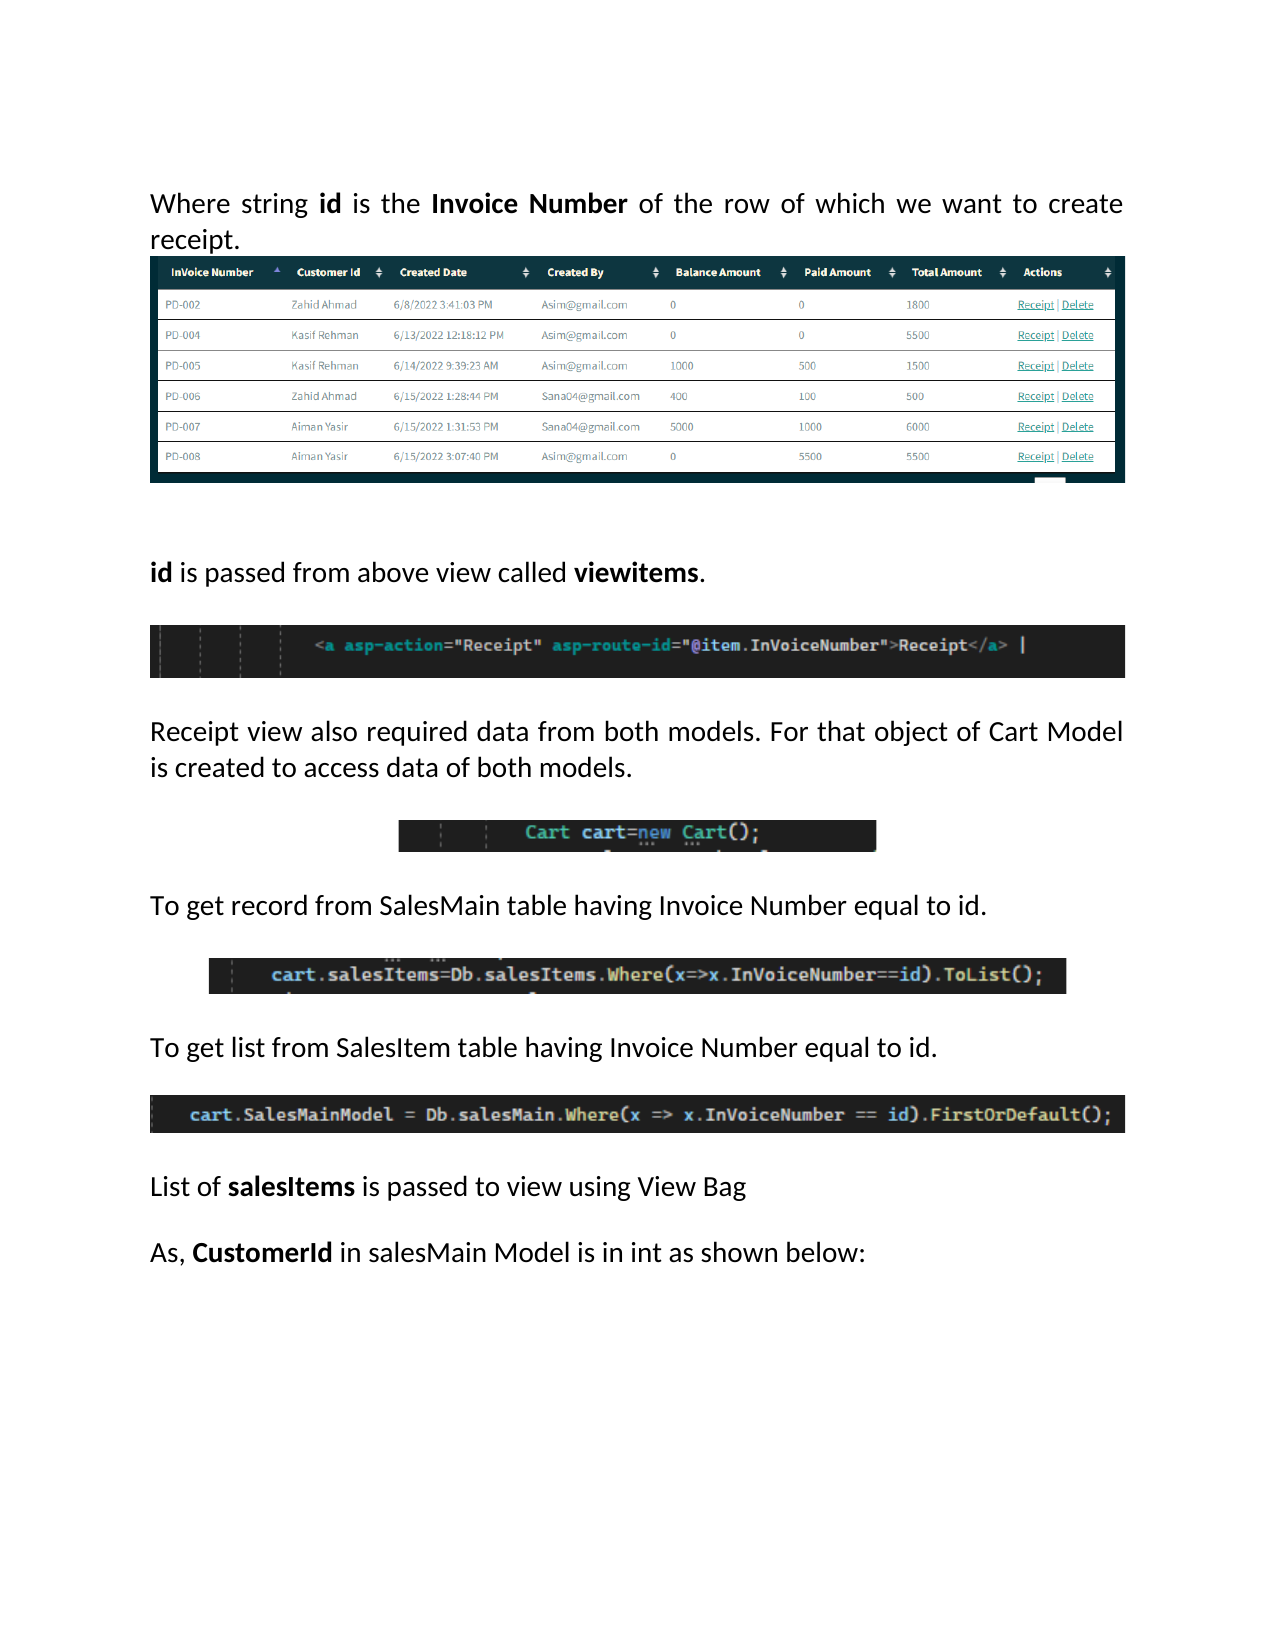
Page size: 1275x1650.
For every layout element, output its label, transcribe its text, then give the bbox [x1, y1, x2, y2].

picture [398, 820, 877, 852]
picture [150, 625, 1125, 678]
text Receipt view also required data from both models. For that object of Cart Model is created to access data of both models. [150, 713, 1125, 784]
text id is passed from above view called viewitems. [150, 554, 1125, 589]
picture [208, 958, 1067, 994]
picture [150, 1095, 1125, 1133]
text To get list from SalesItem table having Invoice Number equal to id. [150, 1029, 1125, 1065]
picture [1035, 478, 1065, 483]
text List of salesItems is passed to view using View Bag [150, 1168, 1125, 1203]
text Where string id is the Invoice Number of the row of which we want to create receipt. [150, 186, 1125, 256]
text As, CustomerId in salesMain Model is in int as shown below: [150, 1234, 1125, 1270]
text To get record from SalesMain table having Invoice Number equal to id. [150, 887, 1125, 922]
picture [159, 256, 1114, 473]
